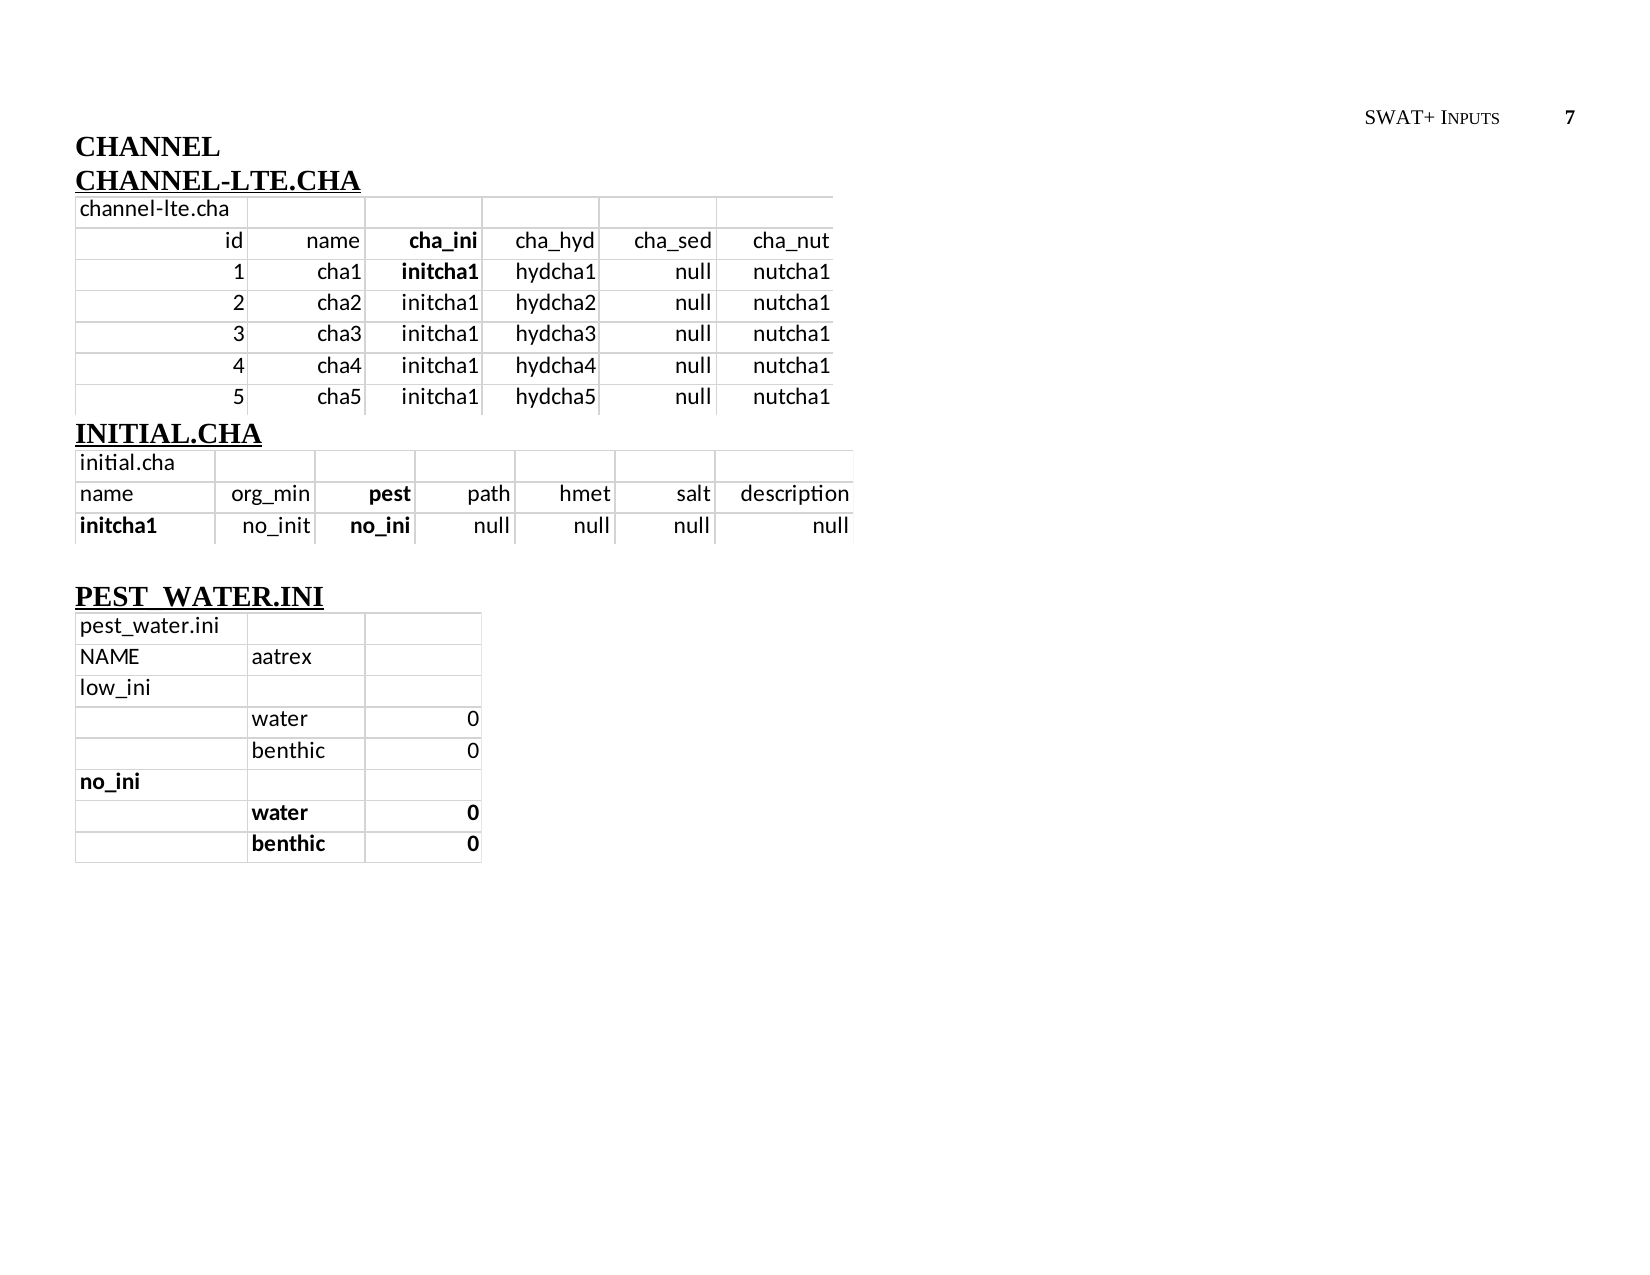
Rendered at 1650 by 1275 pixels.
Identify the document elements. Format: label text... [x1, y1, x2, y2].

text CHANNEL [75, 129, 1575, 163]
text CHANNEL-LTE.CHA [75, 163, 1575, 196]
text INITIAL.CHA [75, 416, 1575, 450]
text PEST_WATER.INI [75, 579, 1575, 612]
